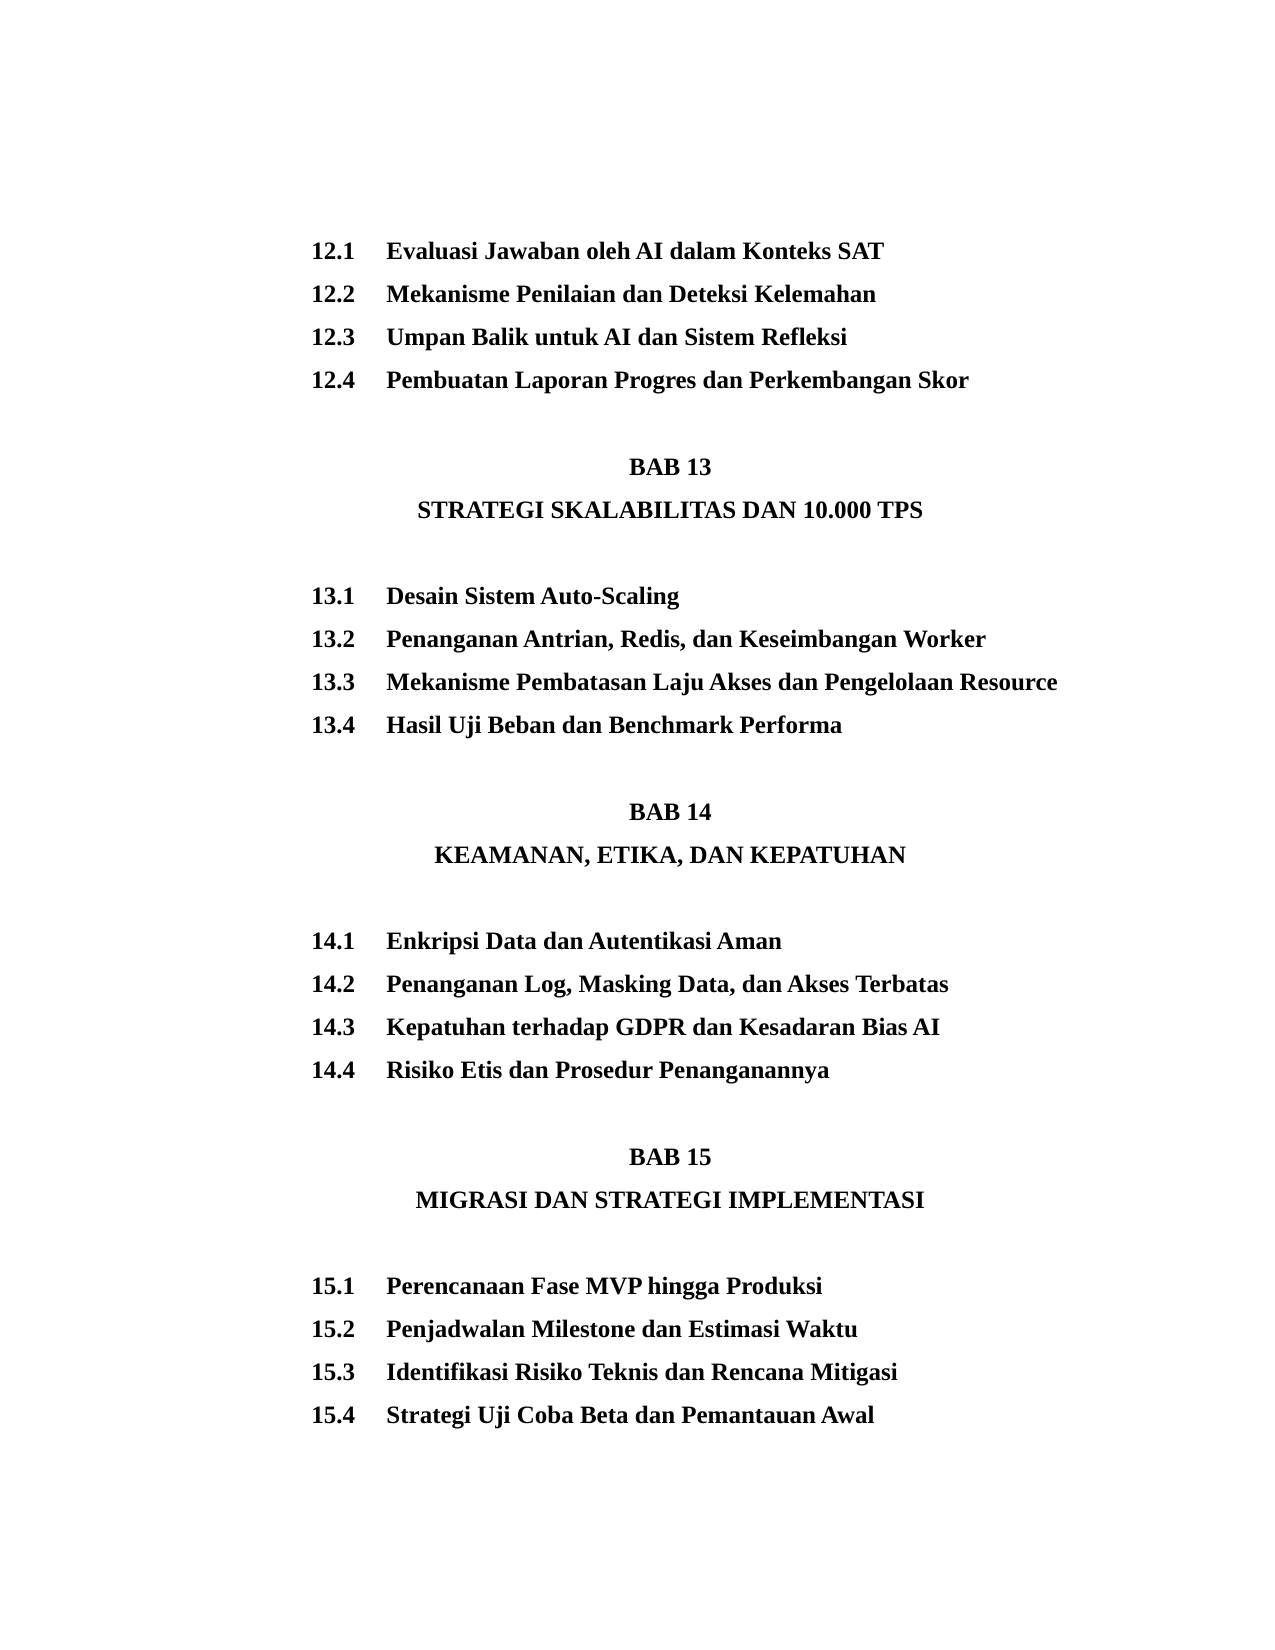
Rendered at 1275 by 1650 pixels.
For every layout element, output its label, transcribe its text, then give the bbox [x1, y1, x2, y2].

subtitle Penanganan Antrian, Redis, dan Keseimbangan Worker [311, 624, 1098, 653]
subtitle Risiko Etis dan Prosedur Penanganannya [311, 1056, 1098, 1084]
subtitle Pembuatan Laporan Progres dan Perkembangan Skor [311, 366, 1098, 394]
subtitle Mekanisme Pembatasan Laju Akses dan Pengelolaan Resource [311, 667, 1098, 696]
subtitle Desain Sistem Auto-Scaling [311, 581, 1098, 610]
subtitle Kepatuhan terhadap GDPR dan Kesadaran Bias AI [311, 1012, 1098, 1041]
subtitle BAB 13 [236, 452, 1098, 481]
subtitle Identifikasi Risiko Teknis dan Rencana Mitigasi [311, 1357, 1098, 1386]
subtitle STRATEGI SKALABILITAS DAN 10.000 TPS [236, 495, 1098, 524]
subtitle Enkripsi Data dan Autentikasi Aman [311, 926, 1098, 955]
subtitle BAB 14 [236, 797, 1098, 826]
subtitle Strategi Uji Coba Beta dan Pemantauan Awal [311, 1401, 1098, 1429]
subtitle Penanganan Log, Masking Data, dan Akses Terbatas [311, 969, 1098, 998]
subtitle Umpan Balik untuk AI dan Sistem Refleksi [311, 322, 1098, 351]
subtitle Evaluasi Jawaban oleh AI dalam Konteks SAT [311, 236, 1098, 265]
subtitle MIGRASI DAN STRATEGI IMPLEMENTASI [236, 1185, 1098, 1214]
subtitle Perencanaan Fase MVP hingga Produksi [311, 1271, 1098, 1300]
subtitle BAB 15 [236, 1142, 1098, 1171]
subtitle Mekanisme Penilaian dan Deteksi Kelemahan [311, 279, 1098, 308]
subtitle KEAMANAN, ETIKA, DAN KEPATUHAN [236, 840, 1098, 869]
subtitle Penjadwalan Milestone dan Estimasi Waktu [311, 1314, 1098, 1343]
subtitle Hasil Uji Beban dan Benchmark Performa [311, 711, 1098, 739]
